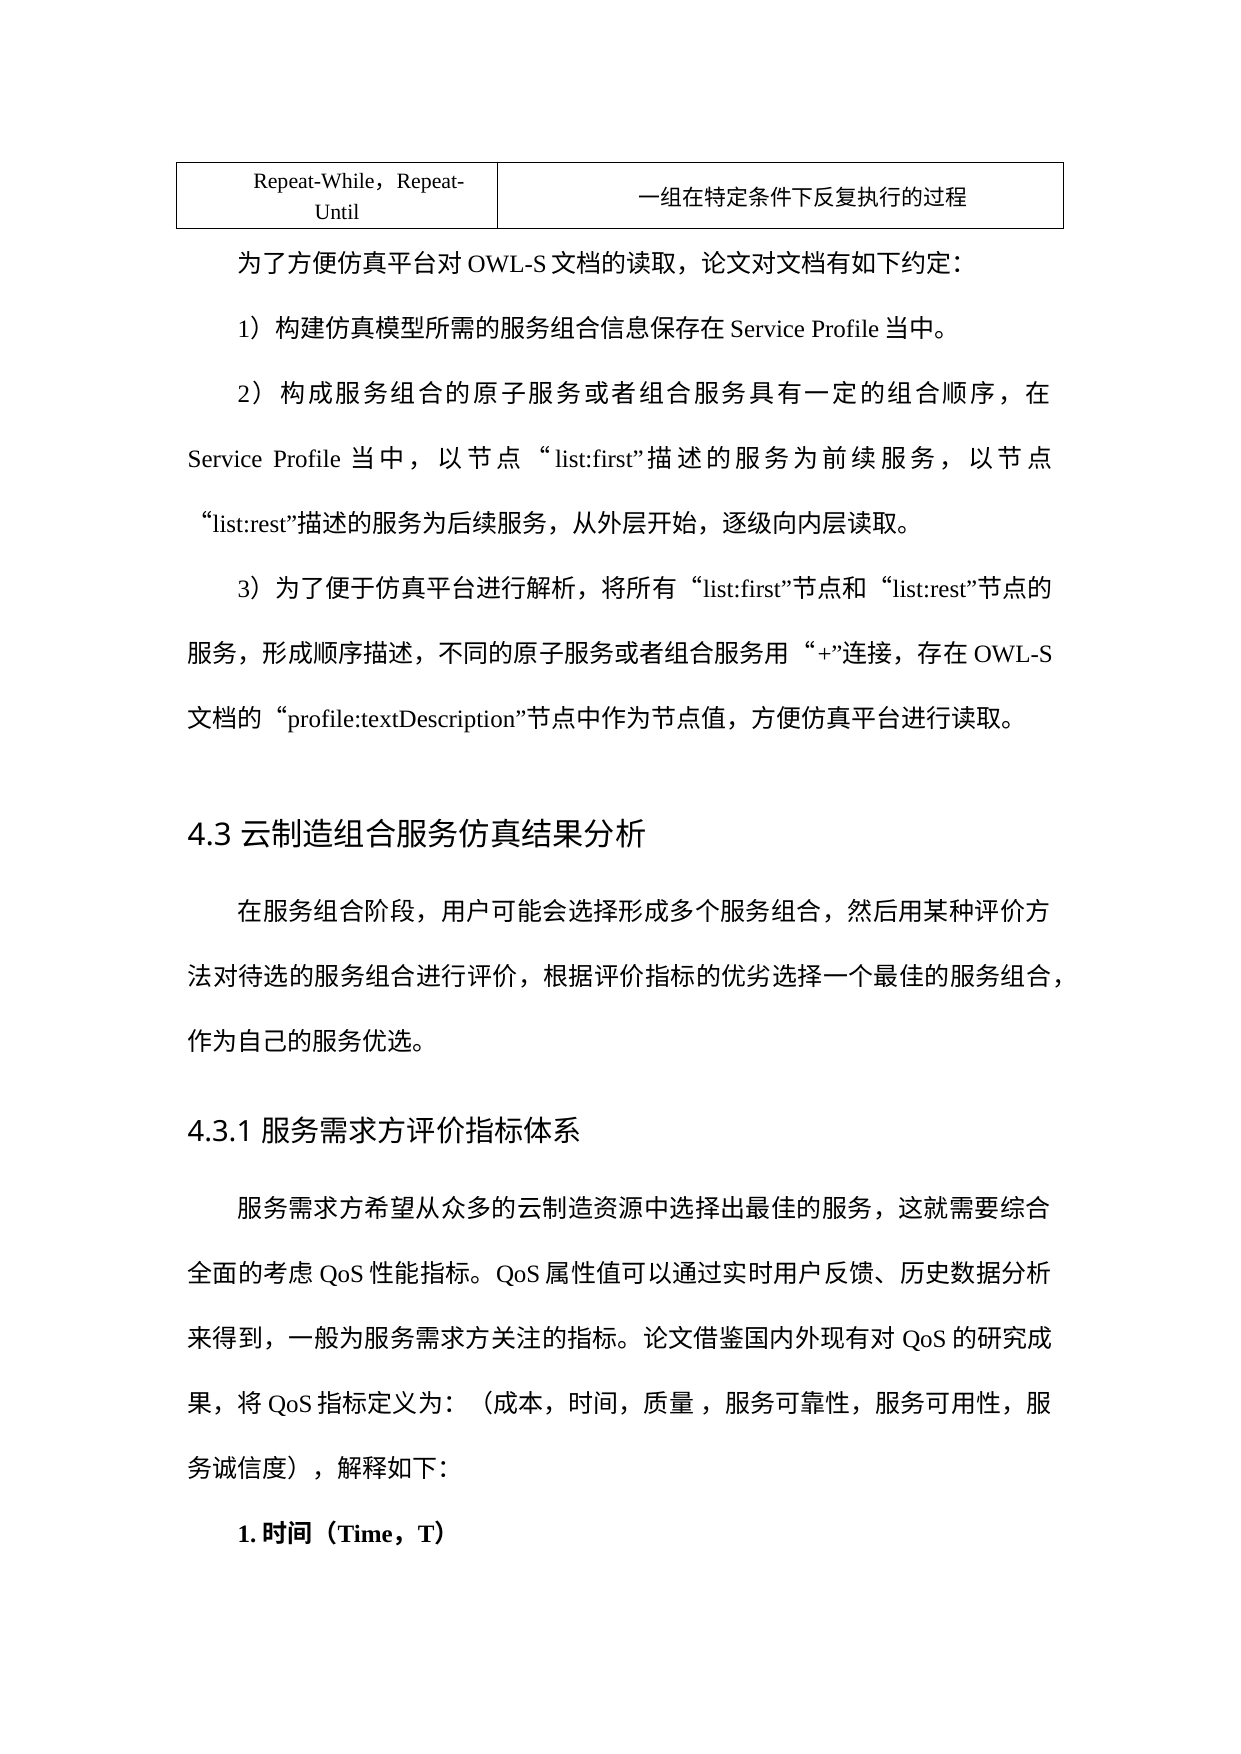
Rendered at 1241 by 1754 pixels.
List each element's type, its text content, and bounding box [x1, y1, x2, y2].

subtitle 4.3 云制造组合服务仿真结果分析 [187, 799, 1053, 864]
text 为了方便仿真平台对OWL-S文档的读取，论文对文档有如下约定： [187, 229, 1053, 294]
table_cell Repeat-While，Repeat-Until [177, 163, 497, 228]
text 2）构成服务组合的原子服务或者组合服务具有一定的组合顺序，在Service Profile当中，以节点“list:first”描述的服务为前续服务，以节点“list:rest”描述的服务为后续服务，从外层开始，逐级向内层读取。 [187, 359, 1053, 554]
text 1）构建仿真模型所需的服务组合信息保存在Service Profile当中。 [187, 294, 1053, 359]
text 服务需求方希望从众多的云制造资源中选择出最佳的服务，这就需要综合全面的考虑QoS性能指标。QoS属性值可以通过实时用户反馈、历史数据分析来得到，一般为服务需求方关注的指标。论文借鉴国内外现有对QoS的研究成果，将QoS指标定义为：（成本，时间，质量 ，服务可靠性，服务可用性，服务诚信度），解释如下： [187, 1174, 1053, 1499]
text 3）为了便于仿真平台进行解析，将所有“list:first”节点和“list:rest”节点的服务，形成顺序描述，不同的原子服务或者组合服务用“+”连接，存在OWL-S文档的“profile:textDescription”节点中作为节点值，方便仿真平台进行读取。 [187, 554, 1053, 749]
subtitle 4.3.1 服务需求方评价指标体系 [187, 1097, 1053, 1162]
text 1. 时间（Time，T） [187, 1499, 1053, 1564]
text 在服务组合阶段，用户可能会选择形成多个服务组合，然后用某种评价方法对待选的服务组合进行评价，根据评价指标的优劣选择一个最佳的服务组合，作为自己的服务优选。 [187, 877, 1053, 1072]
table_cell 一组在特定条件下反复执行的过程 [498, 163, 1063, 228]
